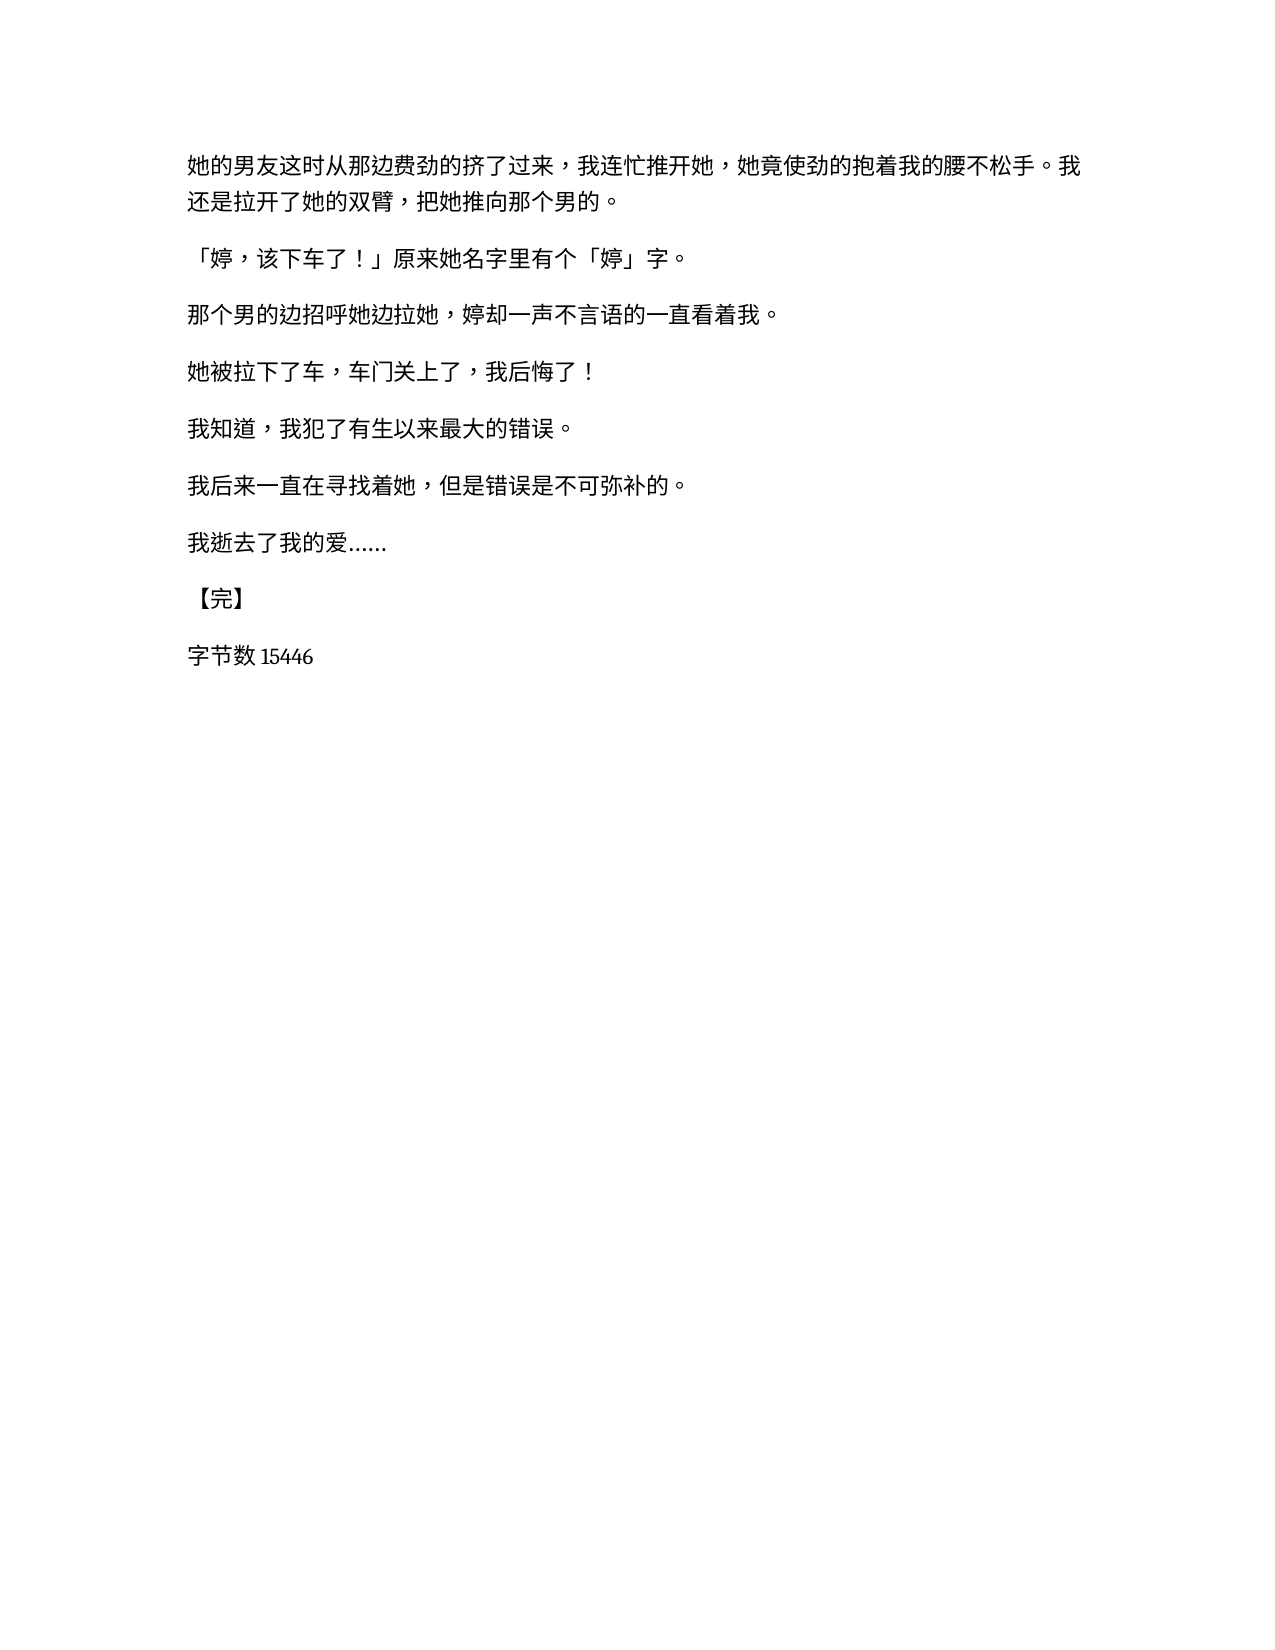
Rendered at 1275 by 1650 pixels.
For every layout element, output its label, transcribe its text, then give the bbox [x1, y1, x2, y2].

text 字节数15446 [187, 640, 1087, 671]
text 我知道，我犯了有生以来最大的错误。 [187, 413, 1087, 444]
text 她被拉下了车，车门关上了，我后悔了！ [187, 356, 1087, 387]
text 「婷，该下车了！」原来她名字里有个「婷」字。 [187, 243, 1087, 274]
text 她的男友这时从那边费劲的挤了过来，我连忙推开她，她竟使劲的抱着我的腰不松手。我还是拉开了她的双臂，把她推向那个男的。 [187, 150, 1087, 217]
text 【完】 [187, 583, 1087, 614]
text 我后来一直在寻找着她，但是错误是不可弥补的。 [187, 470, 1087, 501]
text 那个男的边招呼她边拉她，婷却一声不言语的一直看着我。 [187, 299, 1087, 331]
text 我逝去了我的爱…… [187, 527, 1087, 558]
